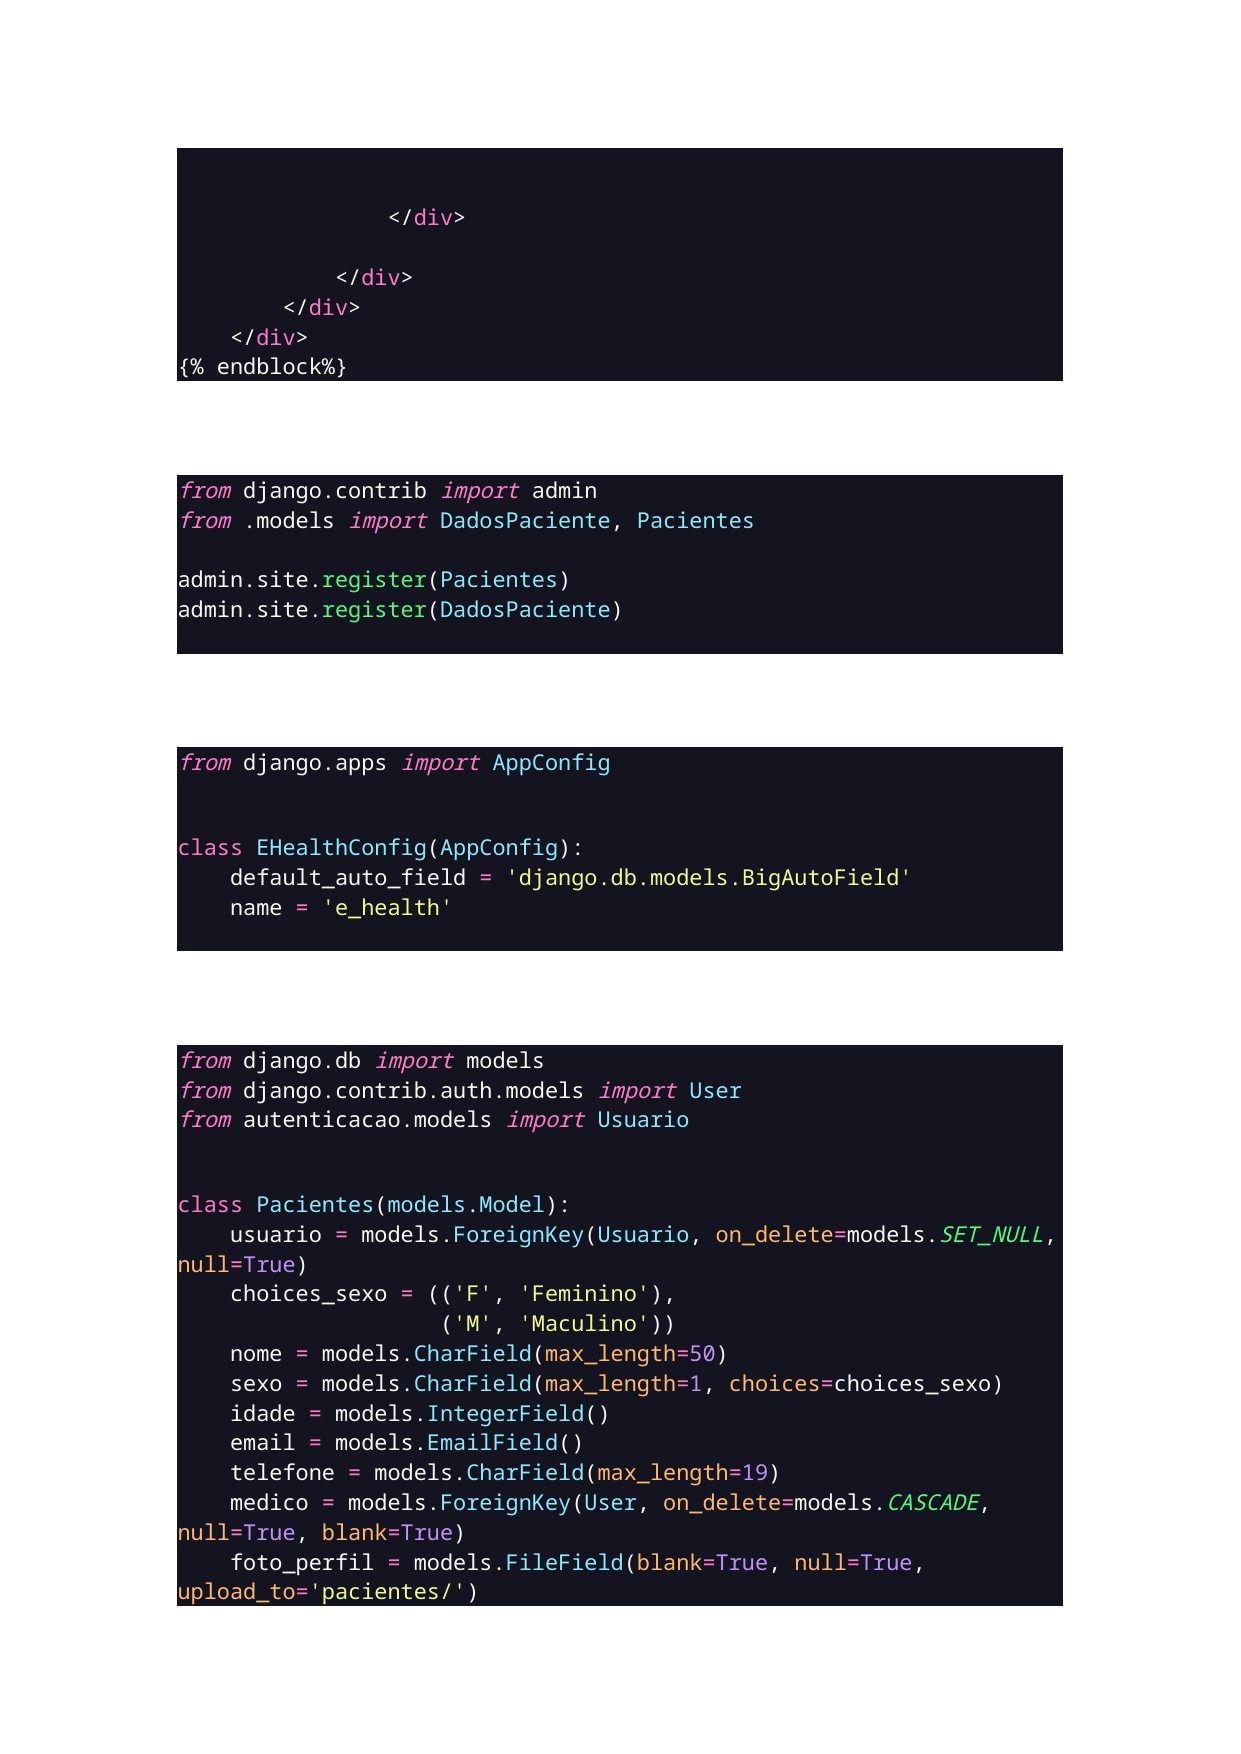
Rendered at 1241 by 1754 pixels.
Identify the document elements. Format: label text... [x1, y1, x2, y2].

text admin.site.register(DadosPaciente) [177, 594, 1063, 624]
text foto_perfil = models.FileField(blank=True, null=True, upload_to='pacientes/') [177, 1547, 1063, 1606]
text default_auto_field = 'django.db.models.BigAutoField' [177, 862, 1063, 892]
text from autenticacao.models import Usuario [177, 1104, 1063, 1134]
text {% endblock%} [177, 351, 1063, 381]
text usuario = models.ForeignKey(Usuario, on_delete=models.SET_NULL, null=True) [177, 1219, 1063, 1278]
text </div> [177, 322, 1063, 351]
text from django.contrib import admin [177, 475, 1063, 505]
text name = 'e_health' [177, 892, 1063, 921]
text from django.contrib.auth.models import User [177, 1075, 1063, 1104]
text class EHealthConfig(AppConfig): [177, 832, 1063, 862]
text nome = models.CharField(max_length=50) [177, 1338, 1063, 1368]
text medico = models.ForeignKey(User, on_delete=models.CASCADE, null=True, blank=True) [177, 1487, 1063, 1547]
text class Pacientes(models.Model): [177, 1189, 1063, 1219]
text </div> [177, 292, 1063, 322]
text from .models import DadosPaciente, Pacientes [177, 505, 1063, 534]
text telefone = models.CharField(max_length=19) [177, 1457, 1063, 1487]
text from django.db import models [177, 1045, 1063, 1075]
text choices_sexo = (('F', 'Feminino'), [177, 1278, 1063, 1308]
text sexo = models.CharField(max_length=1, choices=choices_sexo) [177, 1368, 1063, 1398]
text </div> [177, 262, 1063, 292]
text ('M', 'Maculino')) [177, 1308, 1063, 1338]
text </div> [177, 202, 1063, 232]
text admin.site.register(Pacientes) [177, 564, 1063, 594]
text from django.apps import AppConfig [177, 747, 1063, 777]
text email = models.EmailField() [177, 1427, 1063, 1457]
text idade = models.IntegerField() [177, 1398, 1063, 1427]
